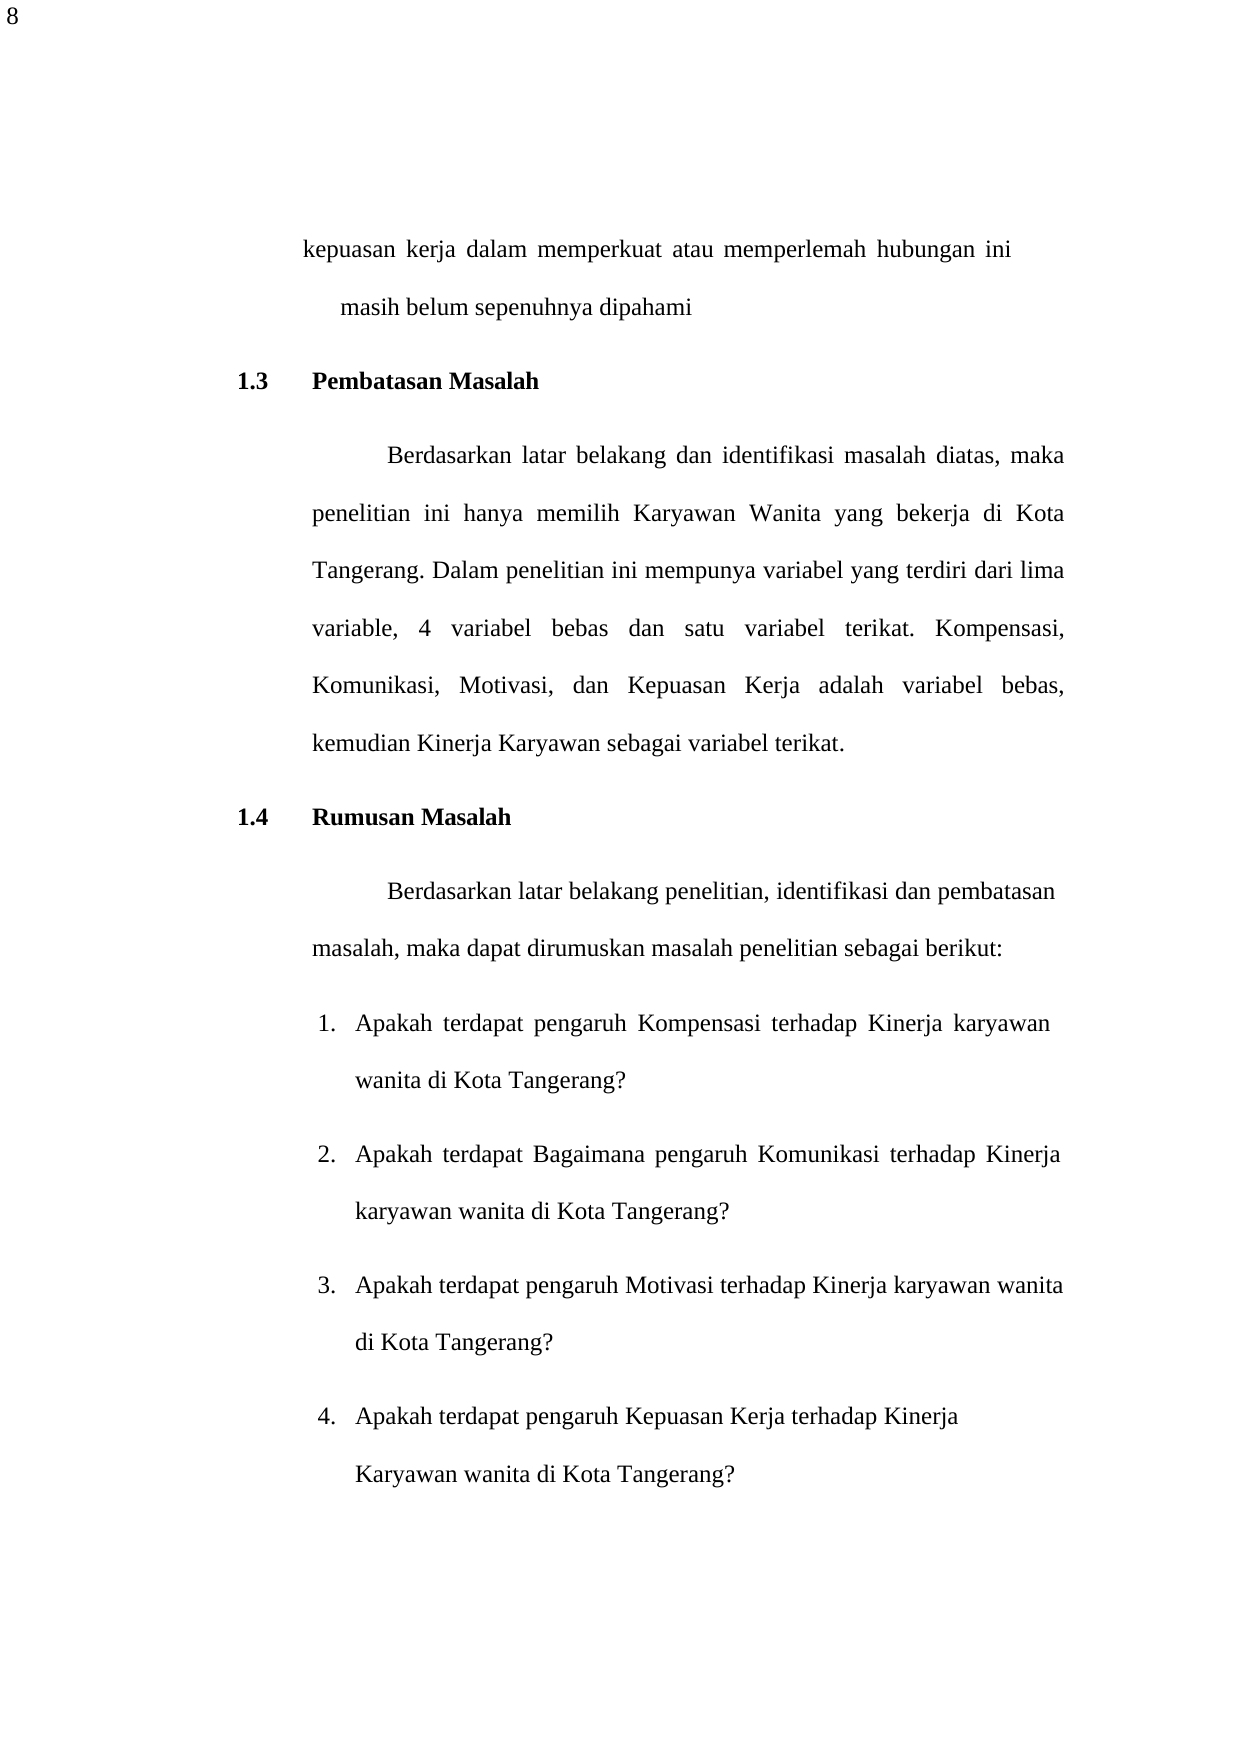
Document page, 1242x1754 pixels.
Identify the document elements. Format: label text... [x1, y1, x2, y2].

text kepuasan kerja dalam memperkuat atau memperlemah hubungan ini masih belum sepenuhnya dipahami [303, 234, 1072, 320]
subtitle Pembatasan Masalah [237, 366, 1197, 395]
list Apakah terdapat Bagaimana pengaruh Komunikasi terhadap Kinerja karyawan wanita di Kota Tangerang? [317, 1139, 1065, 1225]
text Berdasarkan latar belakang penelitian, identifikasi dan pembatasan masalah, maka dapat dirumuskan masalah penelitian sebagai berikut: [312, 876, 1072, 962]
subtitle Rumusan Masalah [237, 802, 1197, 831]
list Apakah terdapat pengaruh Kepuasan Kerja terhadap Kinerja Karyawan wanita di Kota Tangerang? [317, 1401, 1066, 1487]
list Apakah terdapat pengaruh Kompensasi terhadap Kinerja karyawan wanita di Kota Tangerang? [317, 1008, 1065, 1094]
list Apakah terdapat pengaruh Motivasi terhadap Kinerja karyawan wanita di Kota Tangerang? [317, 1270, 1065, 1356]
text Berdasarkan latar belakang dan identifikasi masalah diatas, maka penelitian ini hanya memilih Karyawan Wanita yang bekerja di Kota Tangerang. Dalam penelitian ini mempunya variabel yang terdiri dari lima variable, 4 variabel bebas dan satu variabel terikat. Kompensasi, Komunikasi, Motivasi, dan Kepuasan Kerja adalah variabel bebas, kemudian Kinerja Karyawan sebagai variabel terikat. [312, 440, 1065, 756]
